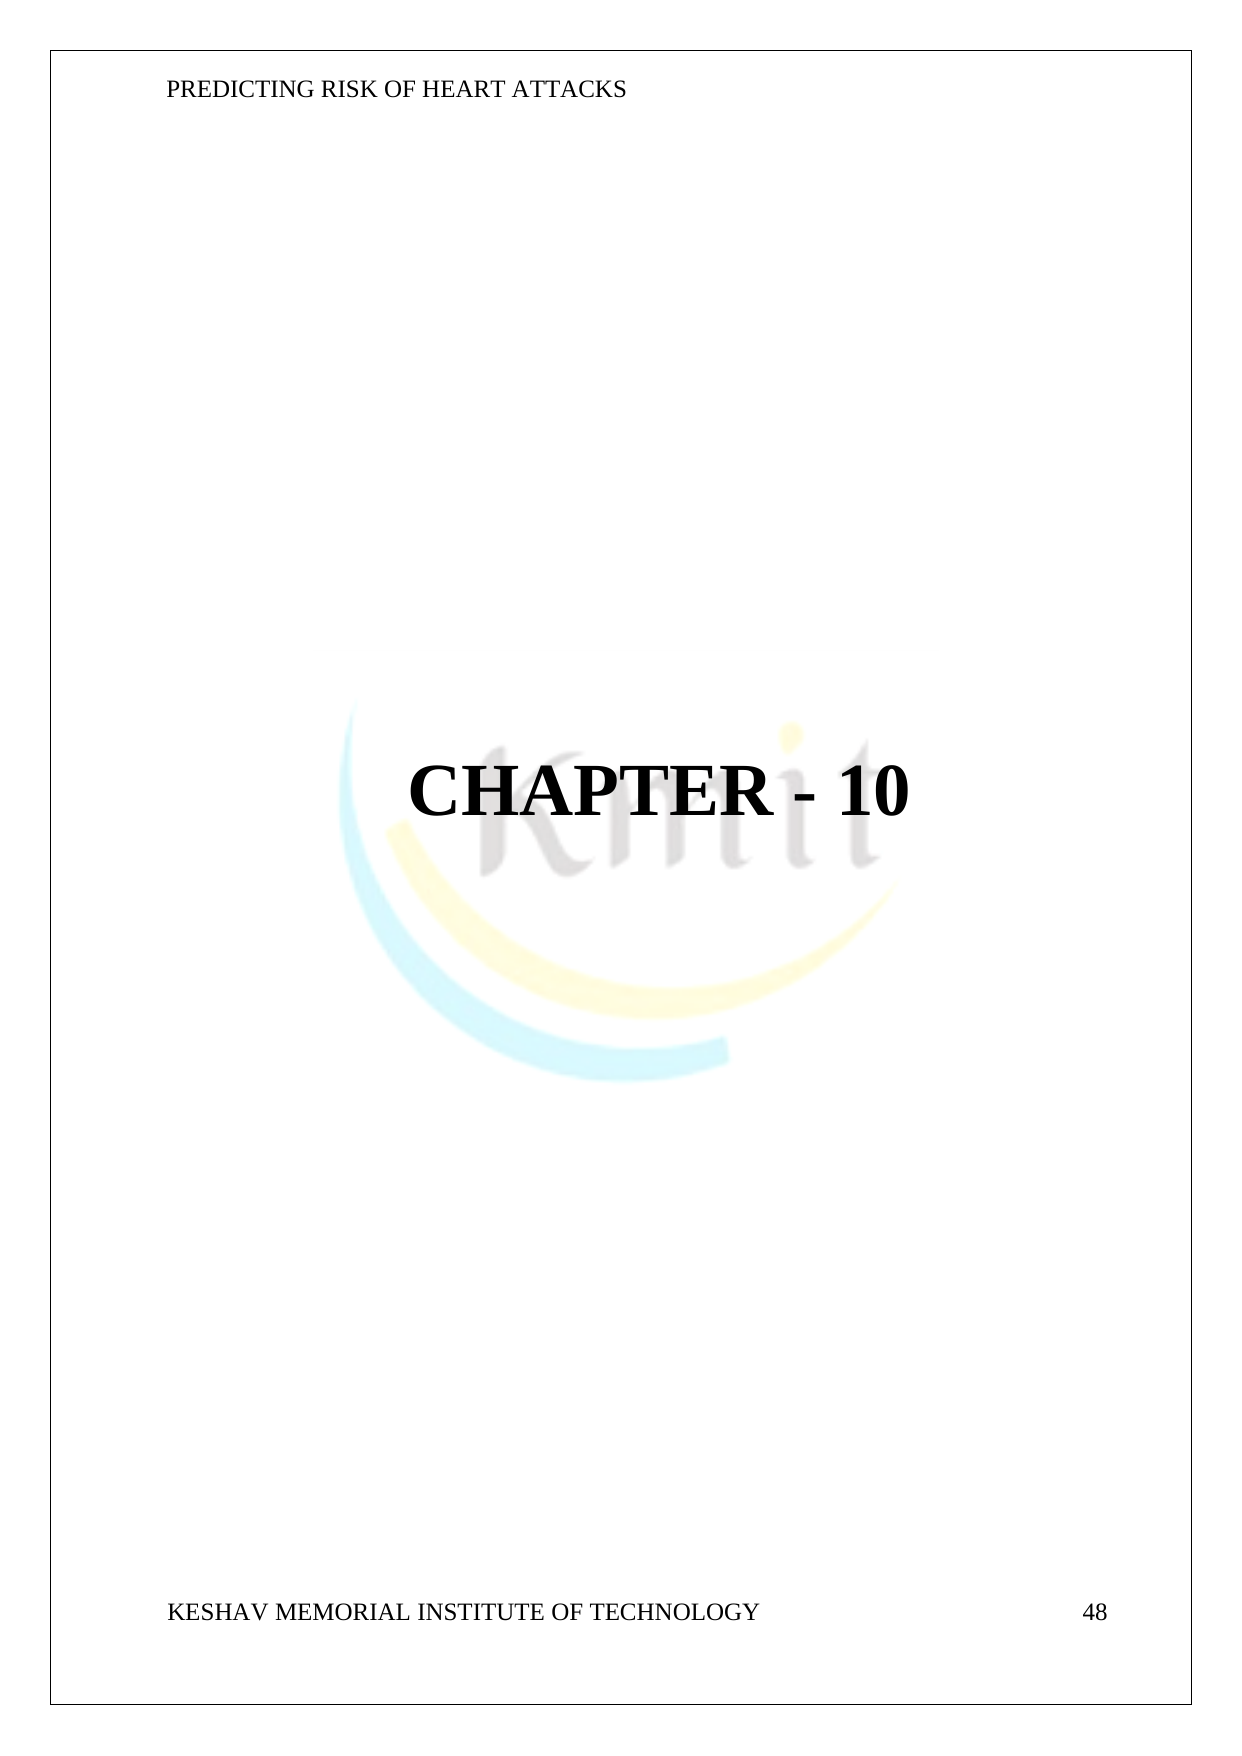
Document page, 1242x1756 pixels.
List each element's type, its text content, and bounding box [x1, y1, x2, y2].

subtitle CHAPTER - 10 [390, 745, 928, 831]
